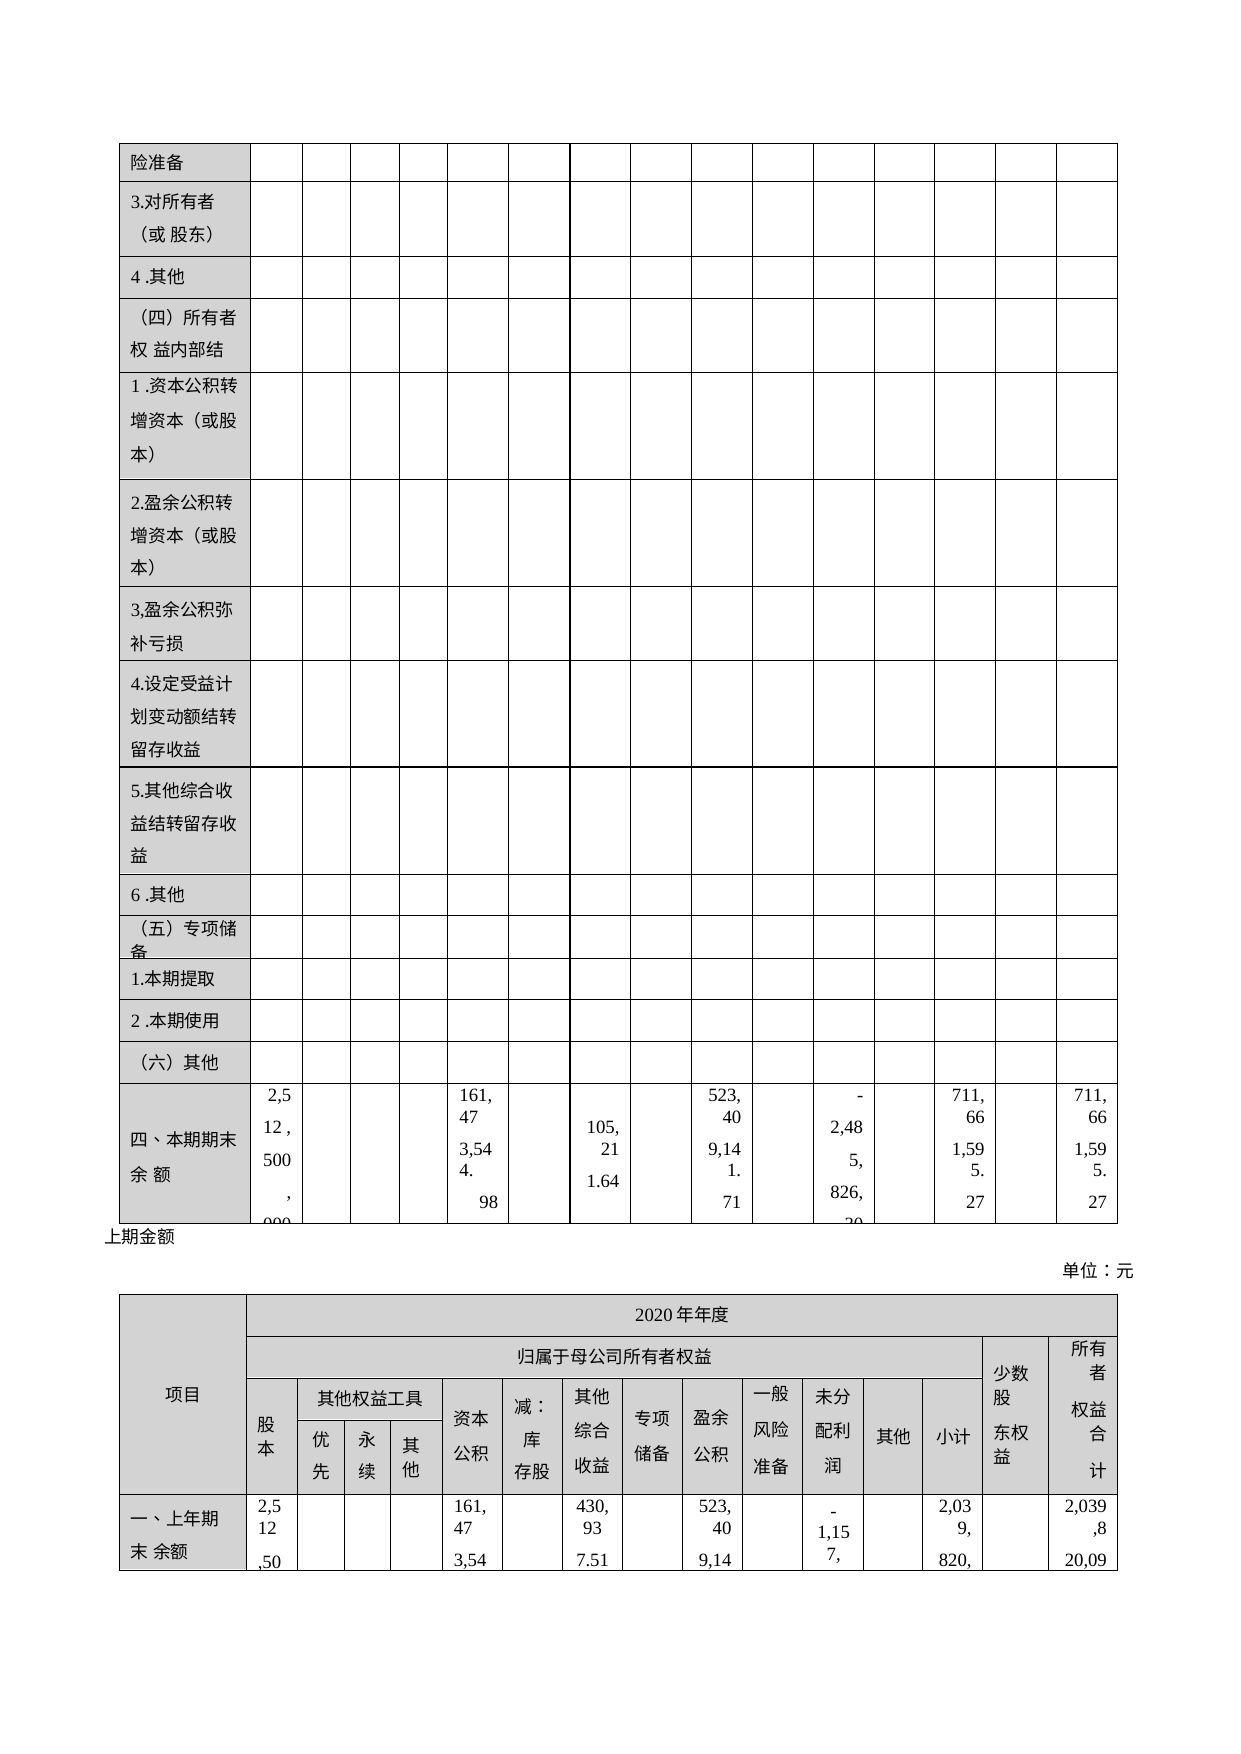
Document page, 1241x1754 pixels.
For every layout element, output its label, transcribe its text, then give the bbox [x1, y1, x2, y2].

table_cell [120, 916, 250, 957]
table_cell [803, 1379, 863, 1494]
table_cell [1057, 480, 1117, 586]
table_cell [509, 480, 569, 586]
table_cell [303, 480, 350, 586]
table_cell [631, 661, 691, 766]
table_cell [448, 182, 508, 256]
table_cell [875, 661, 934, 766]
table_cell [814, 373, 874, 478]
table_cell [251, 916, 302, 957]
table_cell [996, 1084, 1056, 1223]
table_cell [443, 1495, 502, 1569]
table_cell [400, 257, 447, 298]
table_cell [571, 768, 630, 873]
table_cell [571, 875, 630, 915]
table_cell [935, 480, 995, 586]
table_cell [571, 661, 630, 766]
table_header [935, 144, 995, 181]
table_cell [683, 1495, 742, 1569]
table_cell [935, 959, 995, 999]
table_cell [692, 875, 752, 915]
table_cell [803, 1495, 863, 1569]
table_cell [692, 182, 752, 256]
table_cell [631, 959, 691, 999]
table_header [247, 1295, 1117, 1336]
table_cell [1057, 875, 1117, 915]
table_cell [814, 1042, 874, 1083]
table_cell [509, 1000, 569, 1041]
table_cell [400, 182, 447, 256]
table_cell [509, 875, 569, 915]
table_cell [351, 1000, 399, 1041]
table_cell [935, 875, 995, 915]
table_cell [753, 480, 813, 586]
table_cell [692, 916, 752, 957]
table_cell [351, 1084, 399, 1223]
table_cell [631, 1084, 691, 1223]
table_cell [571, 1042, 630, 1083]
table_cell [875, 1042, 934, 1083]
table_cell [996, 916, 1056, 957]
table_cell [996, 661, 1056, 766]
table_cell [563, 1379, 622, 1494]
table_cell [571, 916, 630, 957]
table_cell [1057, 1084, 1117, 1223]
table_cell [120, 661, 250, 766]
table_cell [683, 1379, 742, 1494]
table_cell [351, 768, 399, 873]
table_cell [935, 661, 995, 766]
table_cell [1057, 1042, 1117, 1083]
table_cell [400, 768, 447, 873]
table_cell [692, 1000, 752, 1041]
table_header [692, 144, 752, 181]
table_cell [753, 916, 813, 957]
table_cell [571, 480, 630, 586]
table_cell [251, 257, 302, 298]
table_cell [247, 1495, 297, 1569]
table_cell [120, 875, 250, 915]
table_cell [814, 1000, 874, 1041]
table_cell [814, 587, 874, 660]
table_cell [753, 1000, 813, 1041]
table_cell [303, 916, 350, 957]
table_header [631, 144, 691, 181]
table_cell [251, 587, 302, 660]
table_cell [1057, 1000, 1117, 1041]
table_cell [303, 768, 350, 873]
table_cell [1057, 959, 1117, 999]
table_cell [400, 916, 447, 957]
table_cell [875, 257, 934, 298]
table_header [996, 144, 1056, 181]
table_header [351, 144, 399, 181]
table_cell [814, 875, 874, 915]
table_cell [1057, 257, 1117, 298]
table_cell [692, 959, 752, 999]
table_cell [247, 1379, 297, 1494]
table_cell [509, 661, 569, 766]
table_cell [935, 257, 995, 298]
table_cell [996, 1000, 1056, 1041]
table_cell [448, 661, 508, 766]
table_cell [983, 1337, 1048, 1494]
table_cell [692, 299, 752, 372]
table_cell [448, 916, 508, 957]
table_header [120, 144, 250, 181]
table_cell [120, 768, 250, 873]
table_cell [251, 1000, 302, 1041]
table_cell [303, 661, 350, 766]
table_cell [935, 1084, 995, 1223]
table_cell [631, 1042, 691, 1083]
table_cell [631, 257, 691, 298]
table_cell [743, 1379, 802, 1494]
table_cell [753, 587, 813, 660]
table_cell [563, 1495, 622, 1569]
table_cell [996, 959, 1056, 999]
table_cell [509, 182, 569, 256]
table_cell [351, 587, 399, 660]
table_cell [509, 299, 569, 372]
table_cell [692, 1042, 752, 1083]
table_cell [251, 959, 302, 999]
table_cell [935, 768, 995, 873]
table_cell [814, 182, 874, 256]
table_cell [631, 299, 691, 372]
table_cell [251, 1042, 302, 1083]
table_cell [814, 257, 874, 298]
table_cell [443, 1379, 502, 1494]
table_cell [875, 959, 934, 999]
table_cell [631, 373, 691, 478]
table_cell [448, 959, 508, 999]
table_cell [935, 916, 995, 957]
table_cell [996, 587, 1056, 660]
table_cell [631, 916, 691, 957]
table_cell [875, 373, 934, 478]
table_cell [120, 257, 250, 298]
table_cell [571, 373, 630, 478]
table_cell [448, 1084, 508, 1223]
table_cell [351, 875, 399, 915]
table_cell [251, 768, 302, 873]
text 单位：元 [104, 1259, 1133, 1283]
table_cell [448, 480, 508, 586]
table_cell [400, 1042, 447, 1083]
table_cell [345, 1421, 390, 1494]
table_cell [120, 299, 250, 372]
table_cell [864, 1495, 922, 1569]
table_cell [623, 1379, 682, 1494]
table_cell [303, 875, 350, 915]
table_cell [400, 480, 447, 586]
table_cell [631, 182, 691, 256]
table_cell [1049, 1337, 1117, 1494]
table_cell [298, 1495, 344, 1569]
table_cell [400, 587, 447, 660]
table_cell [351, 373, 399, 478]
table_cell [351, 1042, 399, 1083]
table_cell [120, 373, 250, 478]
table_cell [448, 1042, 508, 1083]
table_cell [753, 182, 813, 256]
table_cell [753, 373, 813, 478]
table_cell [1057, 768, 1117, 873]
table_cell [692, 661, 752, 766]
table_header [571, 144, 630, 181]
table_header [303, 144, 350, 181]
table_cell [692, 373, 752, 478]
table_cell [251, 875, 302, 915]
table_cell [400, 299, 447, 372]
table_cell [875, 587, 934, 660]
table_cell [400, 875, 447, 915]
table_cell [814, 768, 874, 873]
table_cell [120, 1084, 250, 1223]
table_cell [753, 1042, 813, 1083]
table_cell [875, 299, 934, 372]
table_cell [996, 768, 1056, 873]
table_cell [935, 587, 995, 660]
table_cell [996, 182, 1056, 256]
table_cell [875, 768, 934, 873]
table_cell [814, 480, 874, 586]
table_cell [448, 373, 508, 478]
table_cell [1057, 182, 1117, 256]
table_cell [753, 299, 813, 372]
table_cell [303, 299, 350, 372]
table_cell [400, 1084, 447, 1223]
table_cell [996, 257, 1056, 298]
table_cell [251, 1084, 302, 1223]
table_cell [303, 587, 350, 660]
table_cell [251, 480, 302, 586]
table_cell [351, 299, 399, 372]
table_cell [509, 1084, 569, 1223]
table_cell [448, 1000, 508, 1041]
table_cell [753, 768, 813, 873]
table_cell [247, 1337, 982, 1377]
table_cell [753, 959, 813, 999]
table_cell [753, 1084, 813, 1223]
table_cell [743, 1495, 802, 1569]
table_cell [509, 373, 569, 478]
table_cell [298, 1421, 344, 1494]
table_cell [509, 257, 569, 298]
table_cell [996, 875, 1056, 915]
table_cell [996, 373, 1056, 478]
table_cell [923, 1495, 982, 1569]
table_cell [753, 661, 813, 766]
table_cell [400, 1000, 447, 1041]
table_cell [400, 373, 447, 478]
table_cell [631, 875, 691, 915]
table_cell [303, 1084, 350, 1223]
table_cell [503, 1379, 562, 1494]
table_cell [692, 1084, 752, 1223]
text 上期金额 [104, 1224, 1133, 1248]
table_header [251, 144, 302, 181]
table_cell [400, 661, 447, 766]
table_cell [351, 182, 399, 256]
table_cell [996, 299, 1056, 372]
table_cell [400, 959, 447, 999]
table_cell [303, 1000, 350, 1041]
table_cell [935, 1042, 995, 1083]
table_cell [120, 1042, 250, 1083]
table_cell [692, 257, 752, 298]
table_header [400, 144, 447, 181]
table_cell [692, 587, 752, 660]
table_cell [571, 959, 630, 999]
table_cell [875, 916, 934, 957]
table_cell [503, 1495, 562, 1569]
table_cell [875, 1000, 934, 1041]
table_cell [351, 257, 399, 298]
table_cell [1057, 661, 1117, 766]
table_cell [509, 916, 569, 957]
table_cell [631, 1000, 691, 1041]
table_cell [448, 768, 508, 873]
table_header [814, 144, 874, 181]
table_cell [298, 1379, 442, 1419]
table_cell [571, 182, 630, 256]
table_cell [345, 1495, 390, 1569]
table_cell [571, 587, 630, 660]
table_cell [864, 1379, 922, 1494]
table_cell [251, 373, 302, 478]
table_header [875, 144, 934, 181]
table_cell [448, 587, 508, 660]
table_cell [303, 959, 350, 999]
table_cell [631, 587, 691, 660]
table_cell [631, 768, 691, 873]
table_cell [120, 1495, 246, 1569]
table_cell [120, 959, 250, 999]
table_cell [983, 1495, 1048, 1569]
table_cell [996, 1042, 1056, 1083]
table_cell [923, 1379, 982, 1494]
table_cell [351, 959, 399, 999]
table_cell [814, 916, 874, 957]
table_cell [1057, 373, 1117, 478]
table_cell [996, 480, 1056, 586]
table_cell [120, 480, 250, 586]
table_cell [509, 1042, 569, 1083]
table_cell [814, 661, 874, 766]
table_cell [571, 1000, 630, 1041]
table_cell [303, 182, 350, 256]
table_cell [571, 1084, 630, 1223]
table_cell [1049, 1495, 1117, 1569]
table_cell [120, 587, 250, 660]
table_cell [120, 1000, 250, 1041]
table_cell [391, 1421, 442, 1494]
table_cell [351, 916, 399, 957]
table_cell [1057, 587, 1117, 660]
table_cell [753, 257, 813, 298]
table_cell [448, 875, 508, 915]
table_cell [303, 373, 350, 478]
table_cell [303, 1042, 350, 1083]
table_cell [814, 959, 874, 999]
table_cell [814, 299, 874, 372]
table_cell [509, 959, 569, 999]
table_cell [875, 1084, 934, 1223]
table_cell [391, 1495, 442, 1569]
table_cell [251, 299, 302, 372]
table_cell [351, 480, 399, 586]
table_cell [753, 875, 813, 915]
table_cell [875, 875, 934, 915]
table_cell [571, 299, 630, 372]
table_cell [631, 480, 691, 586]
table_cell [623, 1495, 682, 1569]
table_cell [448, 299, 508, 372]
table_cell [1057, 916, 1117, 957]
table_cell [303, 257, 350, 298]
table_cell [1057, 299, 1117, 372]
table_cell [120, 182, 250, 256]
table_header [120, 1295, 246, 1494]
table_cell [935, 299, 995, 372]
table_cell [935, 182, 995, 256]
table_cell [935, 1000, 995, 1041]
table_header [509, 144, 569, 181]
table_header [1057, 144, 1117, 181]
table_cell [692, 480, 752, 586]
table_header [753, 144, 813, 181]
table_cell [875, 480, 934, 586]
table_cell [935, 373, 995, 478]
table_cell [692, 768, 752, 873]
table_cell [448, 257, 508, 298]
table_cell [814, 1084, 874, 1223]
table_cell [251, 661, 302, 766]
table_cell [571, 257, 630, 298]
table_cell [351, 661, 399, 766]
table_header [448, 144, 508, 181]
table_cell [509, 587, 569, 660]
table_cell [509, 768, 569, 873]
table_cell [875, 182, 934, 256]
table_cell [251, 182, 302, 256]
